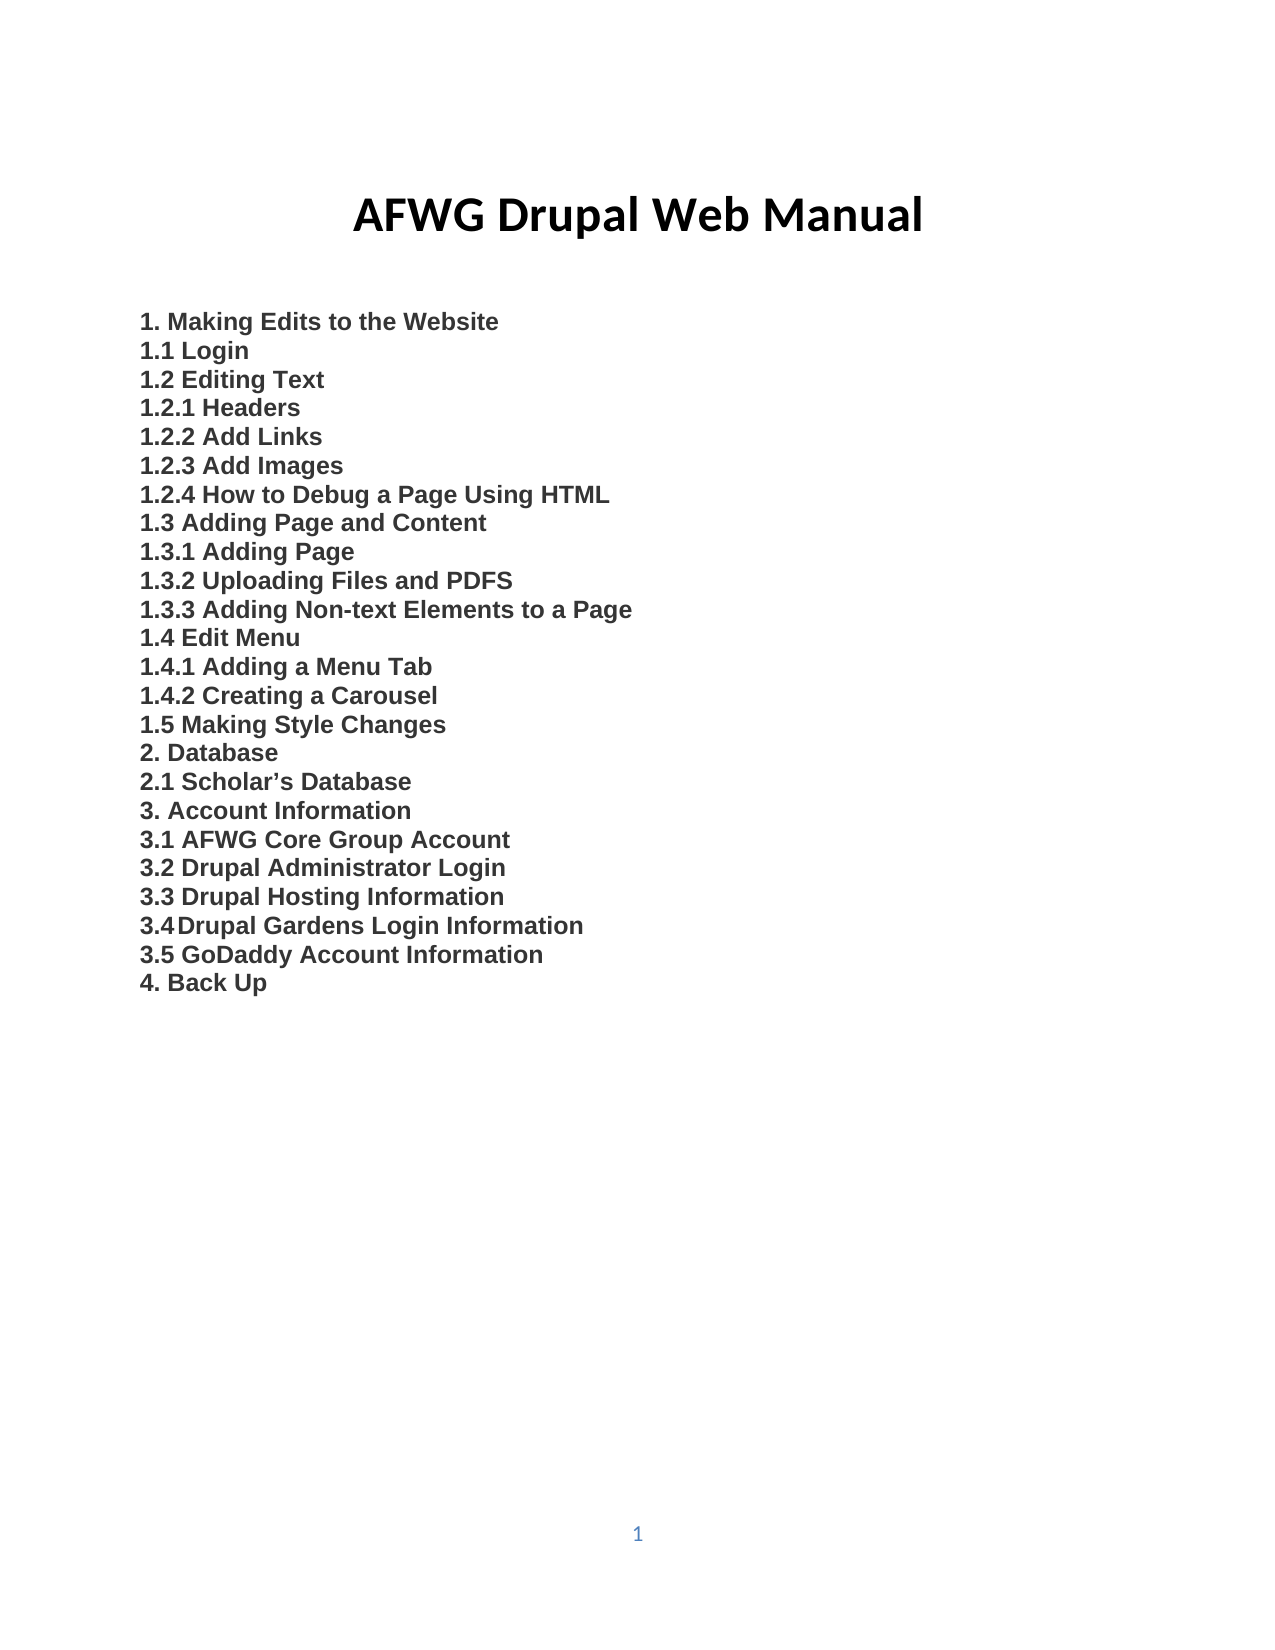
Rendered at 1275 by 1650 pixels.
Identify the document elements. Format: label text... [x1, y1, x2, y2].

text 1.4.2 Creating a Carousel [139, 681, 1135, 709]
text 1.1 Login [139, 336, 1135, 364]
text 3.2 Drupal Administrator Login [139, 853, 1135, 882]
text AFWG Drupal Web Manual [139, 183, 1137, 244]
text 1. Making Edits to the Website [139, 307, 1135, 336]
text 1.3.3 Adding Non-text Elements to a Page [139, 594, 1135, 623]
text 2.1 Scholar’s Database [139, 767, 1135, 796]
text 3. Account Information [139, 796, 1135, 824]
text 3.1 AFWG Core Group Account [139, 824, 1135, 853]
text 1.3.2 Uploading Files and PDFS [139, 566, 1135, 594]
text 1.3 Adding Page and Content [139, 508, 1135, 537]
text 3.5 GoDaddy Account Information [139, 939, 1135, 968]
text 1.2.2 Add Links [139, 422, 1135, 451]
text 1.2.4 How to Debug a Page Using HTML [139, 479, 1135, 508]
text 1.4.1 Adding a Menu Tab [139, 652, 1135, 681]
text 3.3 Drupal Hosting Information [139, 882, 1135, 911]
text 1.2.1 Headers [139, 393, 1135, 422]
text 4. Back Up [139, 968, 1135, 997]
text 2. Database [139, 738, 1135, 767]
text 1.4 Edit Menu [139, 623, 1135, 652]
list Drupal Gardens Login Information [139, 911, 1135, 939]
text 1.2.3 Add Images [139, 451, 1135, 479]
text 1.3.1 Adding Page [139, 537, 1135, 566]
text 1.5 Making Style Changes [139, 709, 1135, 738]
text 1.2 Editing Text [139, 364, 1135, 393]
